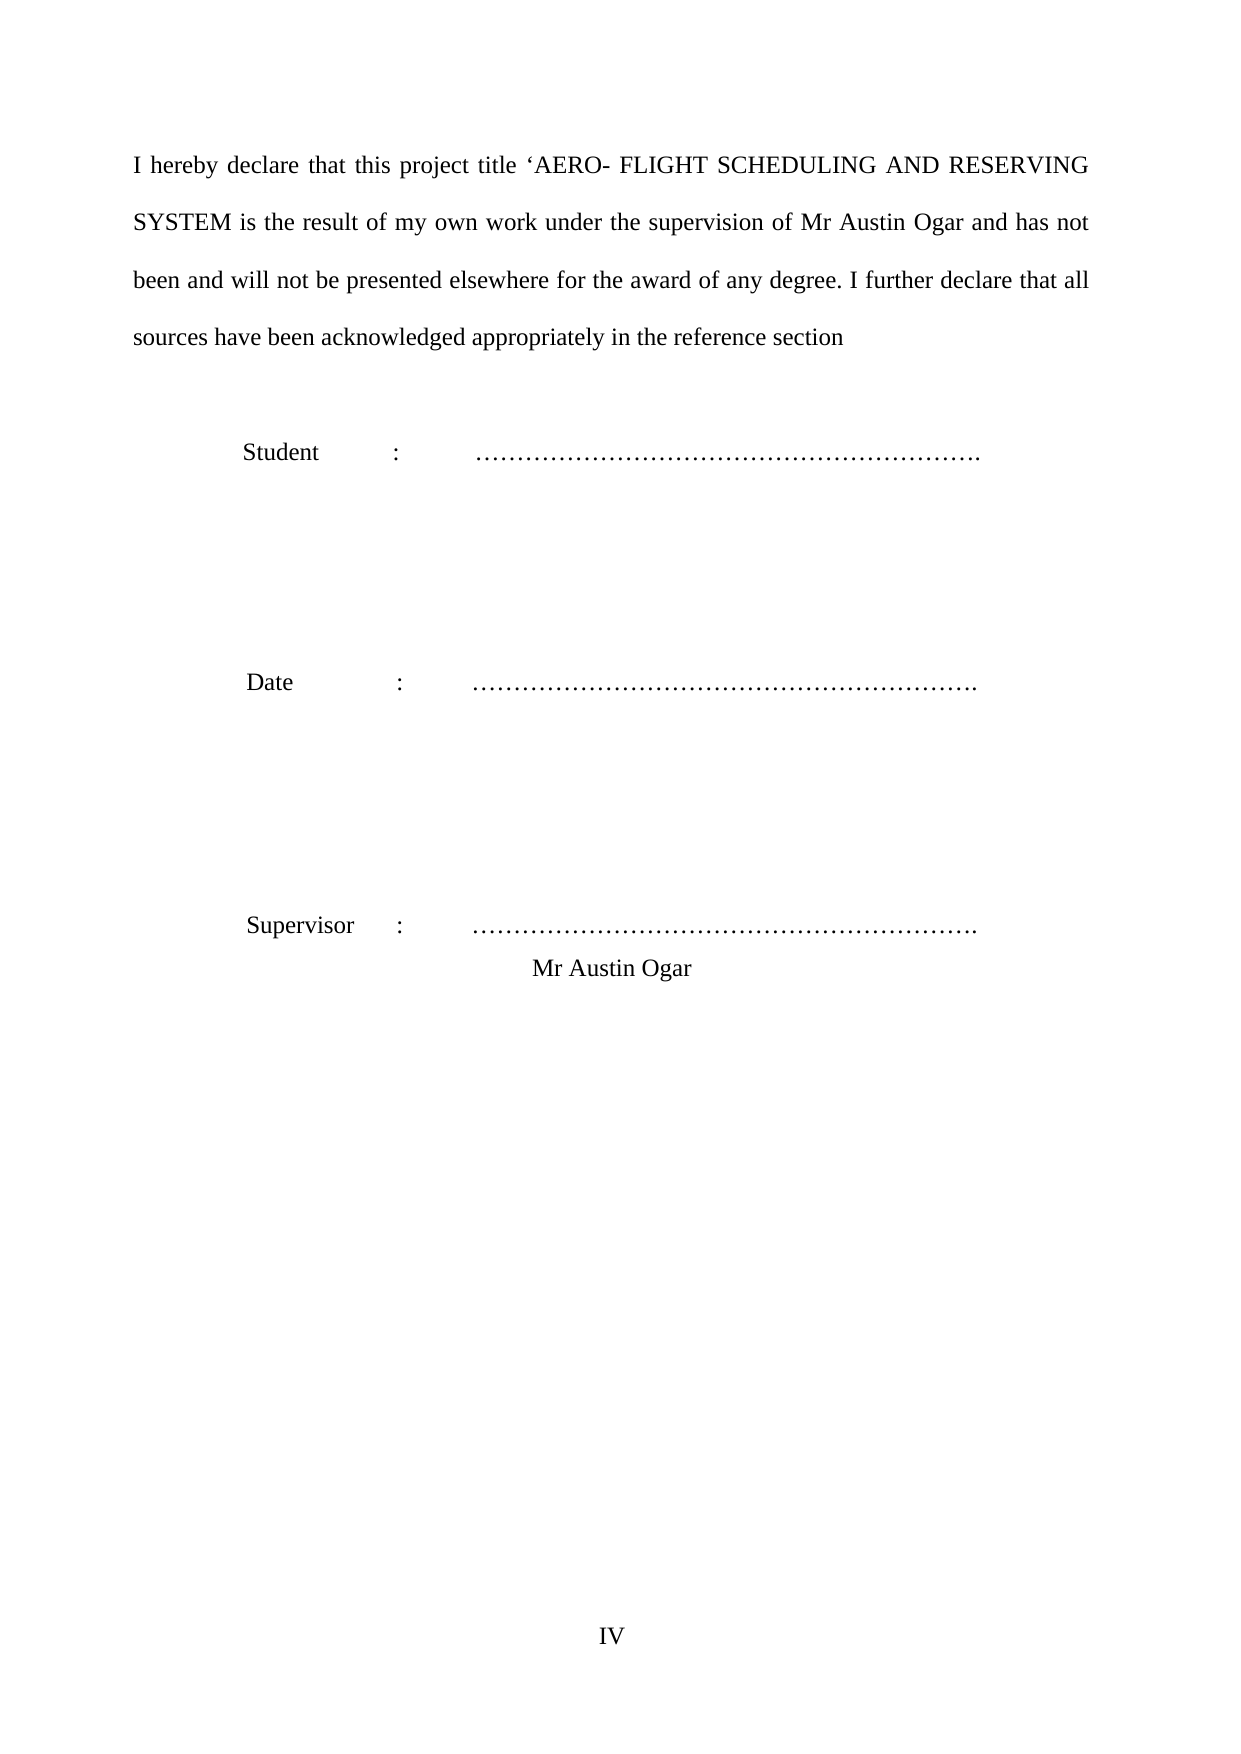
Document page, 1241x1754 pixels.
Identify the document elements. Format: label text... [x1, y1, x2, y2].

title Student : ……………………………………………………. [133, 437, 1090, 466]
text Mr Austin Ogar [133, 953, 1090, 982]
text Supervisor : ……………………………………………………. [133, 910, 1090, 939]
text I hereby declare that this project title ‘AERO- FLIGHT SCHEDULING AND RESERVING SYSTEM is the result of my own work under the supervision of Mr Austin Ogar and has not been and will not be presented elsewhere for the award of any degree. I further declare that all sources have been acknowledged appropriately in the reference section [133, 150, 1090, 351]
title Date : ……………………………………………………. [133, 667, 1090, 696]
